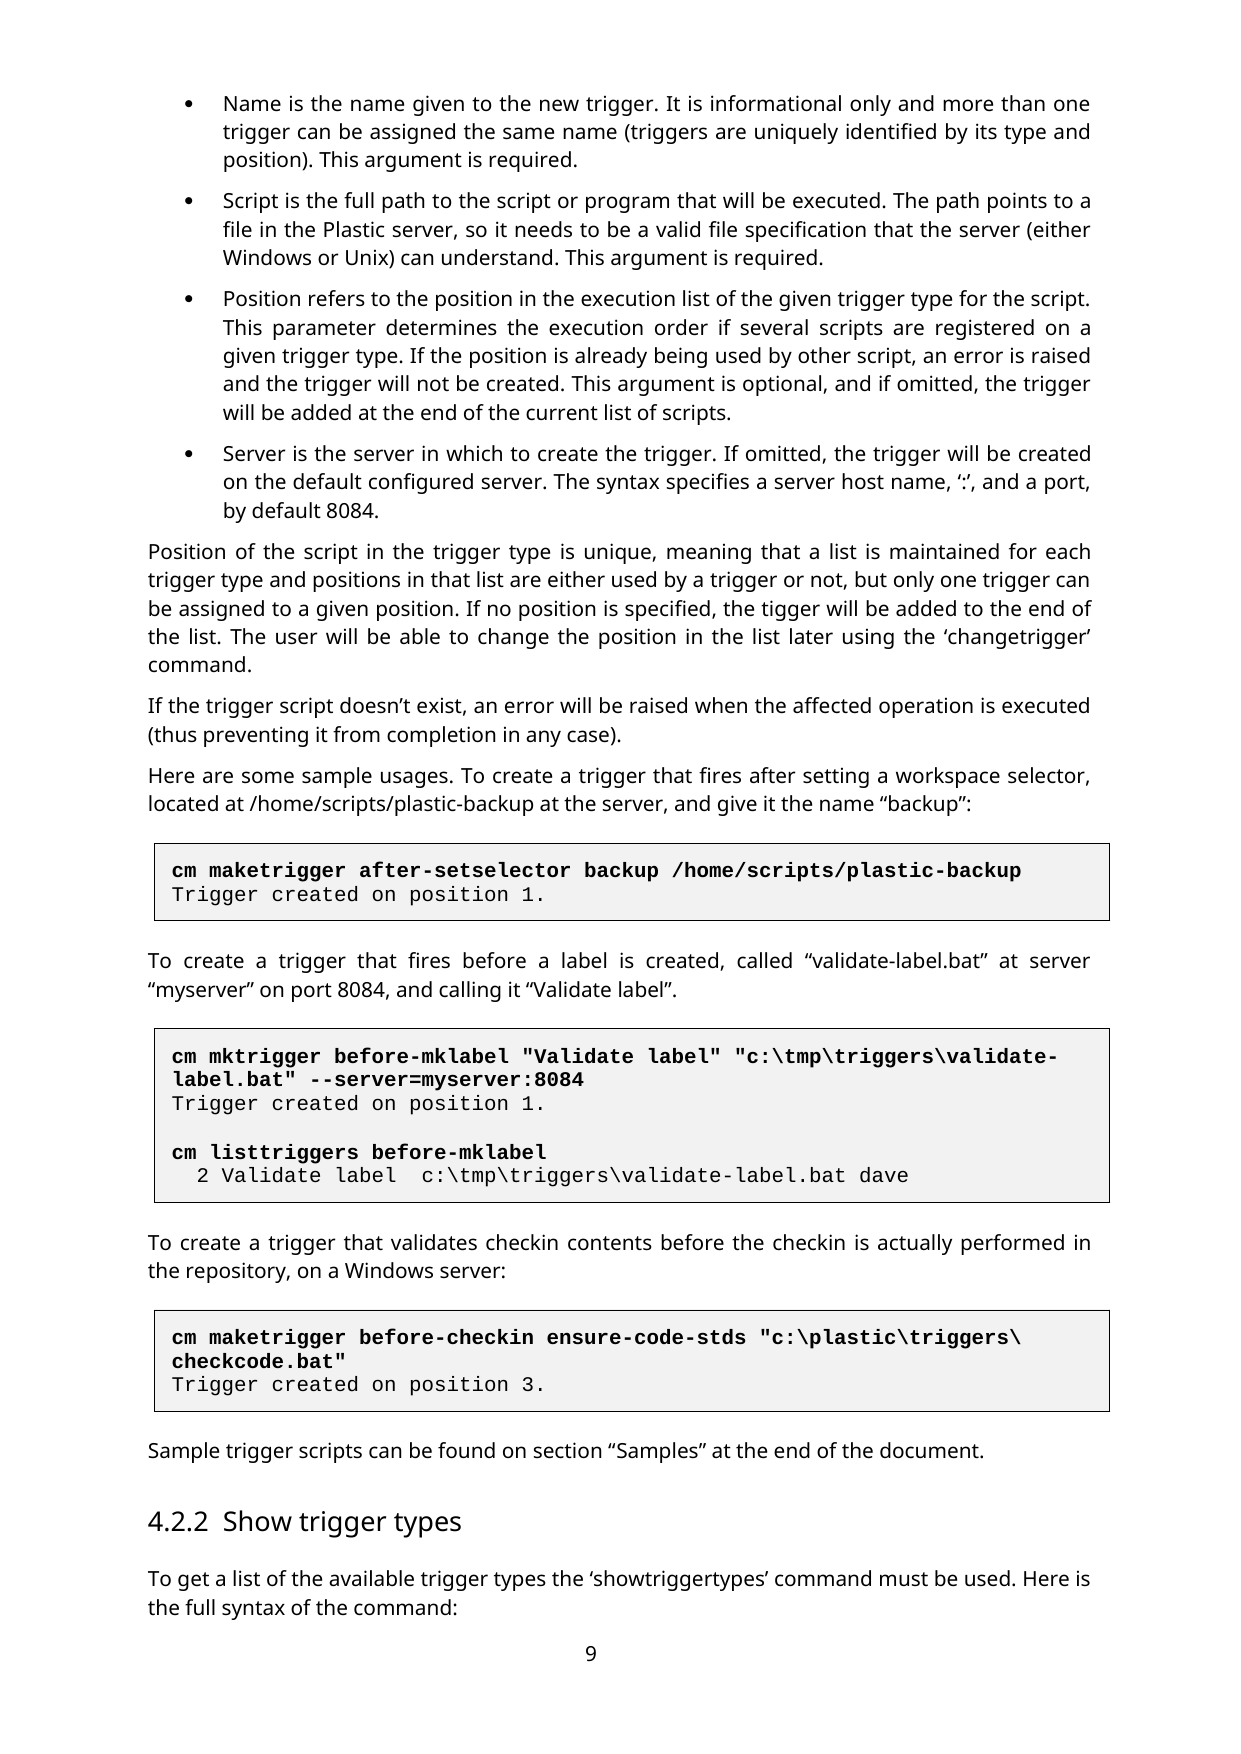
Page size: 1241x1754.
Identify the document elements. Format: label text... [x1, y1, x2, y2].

text To create a trigger that validates checkin contents before the checkin is actually performed in the repository, on a Windows server: [148, 1228, 1093, 1284]
text To get a list of the available trigger types the ‘showtriggertypes’ command must be used. Here is the full syntax of the command: [148, 1564, 1093, 1621]
text If the trigger script doesn’t exist, an error will be raised when the affected operation is executed (thus preventing it from completion in any case). [148, 691, 1093, 748]
text cm mktrigger before-mklabel "Validate label" "c:\tmp\triggers\validate-label.bat" --server=myserver:8084 Trigger created on position 1. [155, 1029, 1109, 1117]
text Here are some sample usages. To create a trigger that fires after setting a workspace selector, located at /home/scripts/plastic-backup at the server, and give it the name “backup”: [148, 761, 1093, 818]
text Sample trigger scripts can be found on section “Samples” at the end of the document. [148, 1437, 1093, 1465]
list Position refers to the position in the execution list of the given trigger type for the script. This parameter determines the execution order if several scripts are registered on a given trigger type. If the position is already being used by other script, an error is raised and the trigger will not be created. This argument is optional, and if omitted, the trigger will be added at the end of the current list of scripts. [185, 284, 1093, 426]
text cm maketrigger before-checkin ensure-code-stds "c:\plastic\triggers\checkcode.bat" Trigger created on position 3. [155, 1311, 1109, 1411]
list Name is the name given to the new trigger. It is informational only and more than one trigger can be assigned the same name (triggers are uniquely identified by its type and position). This argument is required. [185, 89, 1093, 174]
text To create a trigger that fires before a label is created, called “validate-label.bat” at server “myserver” on port 8084, and calling it “Validate label”. [148, 946, 1093, 1003]
text Position of the script in the trigger type is unique, meaning that a list is maintained for each trigger type and positions in that list are either used by a trigger or not, but only one trigger can be assigned to a given position. If no position is specified, the tigger will be added to the end of the list. The user will be able to change the position in the list later using the ‘changetrigger’ command. [148, 537, 1093, 679]
subtitle Show trigger types [148, 1503, 1093, 1539]
text cm listtriggers before-mklabel 2 Validate label c:\tmp\triggers\validate-label.bat dave [155, 1124, 1109, 1202]
text cm maketrigger after-setselector backup /home/scripts/plastic-backup Trigger created on position 1. [155, 844, 1109, 920]
list Server is the server in which to create the trigger. If omitted, the trigger will be created on the default configured server. The syntax specifies a server host name, ‘:’, and a port, by default 8084. [185, 439, 1093, 524]
list Script is the full path to the script or program that will be executed. The path points to a file in the Plastic server, so it needs to be a valid file specification that the server (either Windows or Unix) can understand. This argument is required. [185, 186, 1093, 272]
